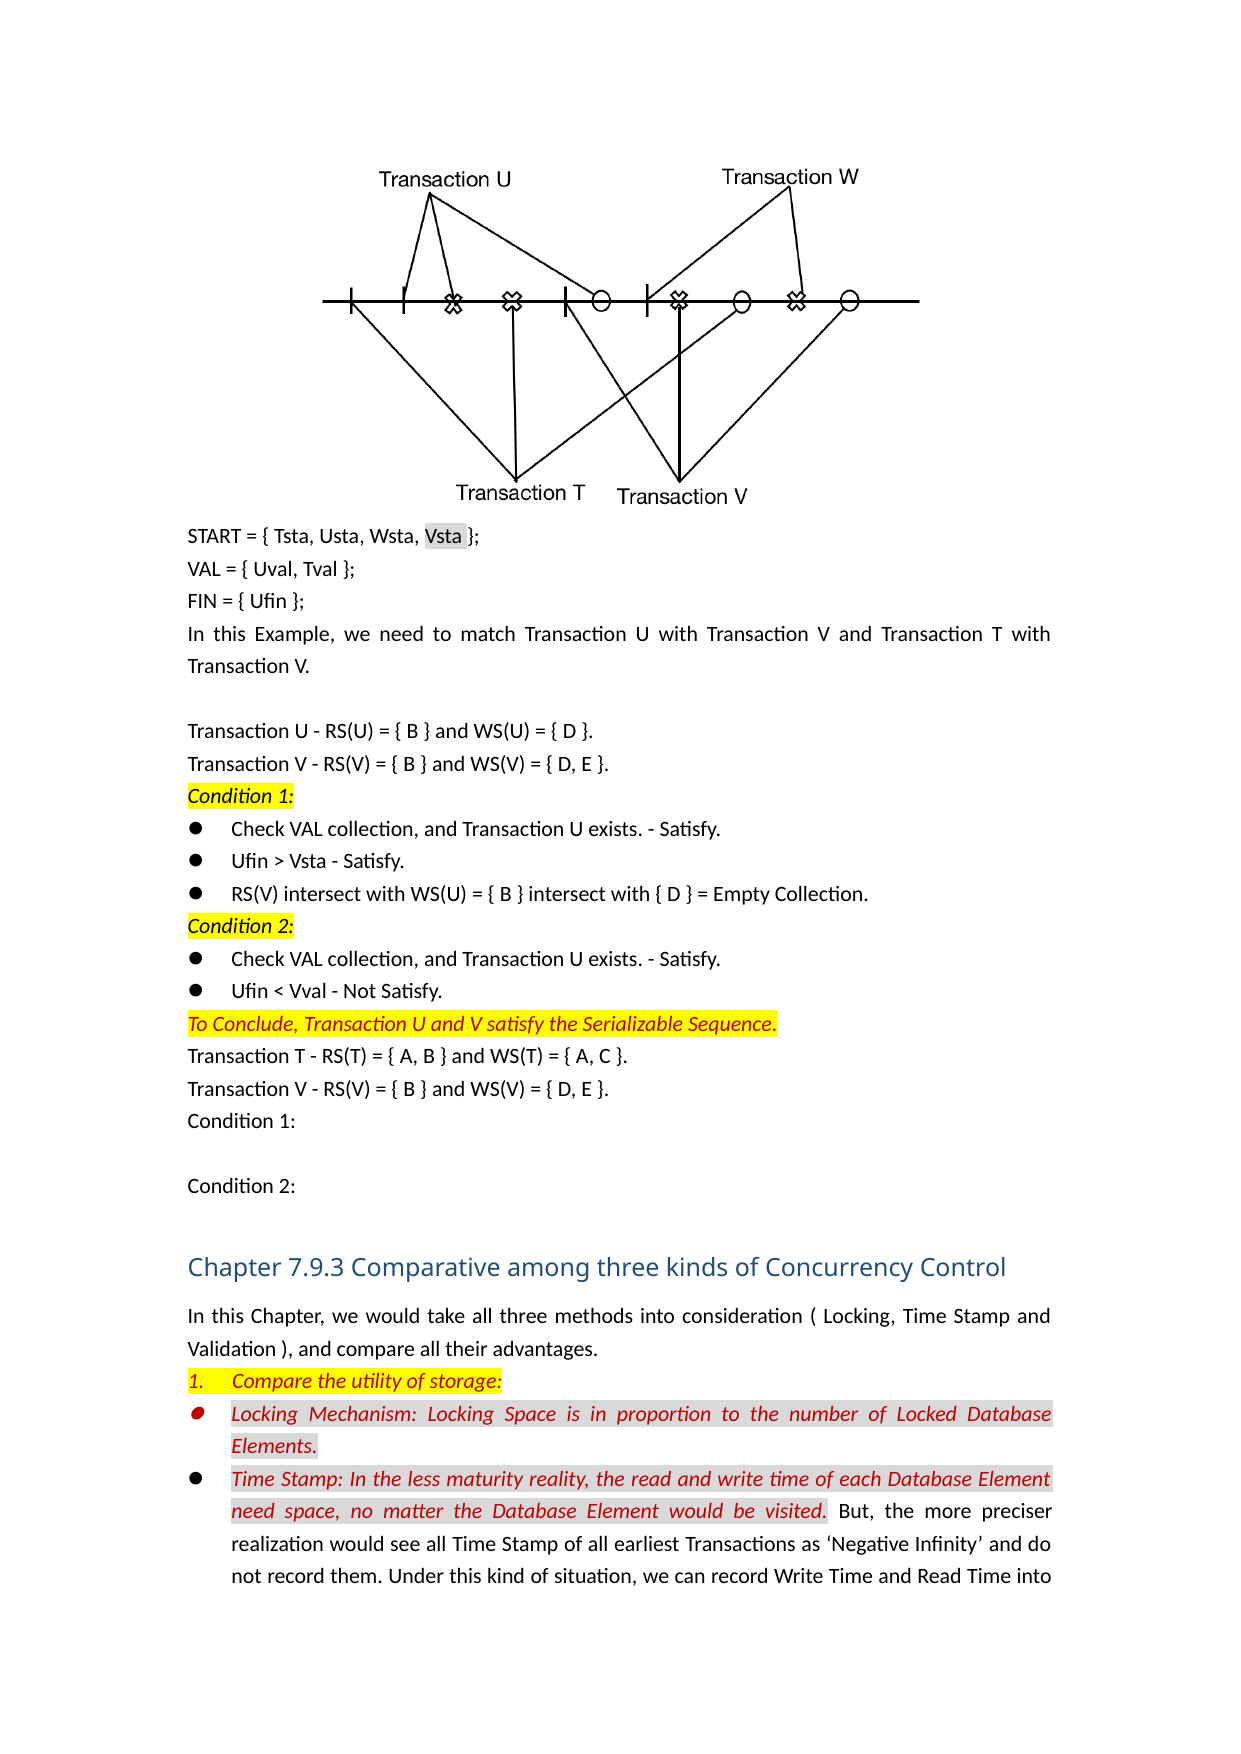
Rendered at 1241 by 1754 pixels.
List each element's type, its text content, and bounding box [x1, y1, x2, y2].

text In this Chapter, we would take all three methods into consideration ( Locking, Time Stamp and Validation ), and compare all their advantages. [187, 1299, 1053, 1364]
list FIN = { Ufin }; [187, 584, 1053, 617]
text Chapter 7.9.3 Comparative among three kinds of Concurrency Control [187, 1234, 1053, 1299]
list Check VAL collection, and Transaction U exists. - Satisfy. [187, 812, 1053, 844]
list Check VAL collection, and Transaction U exists. - Satisfy. [187, 942, 1053, 974]
list Ufin < Vval - Not Satisfy. [187, 974, 1053, 1007]
list Transaction U - RS(U) = { B } and WS(U) = { D }. [187, 714, 1053, 747]
list Ufin > Vsta - Satisfy. [187, 844, 1053, 877]
list RS(V) intersect with WS(U) = { B } intersect with { D } = Empty Collection. [187, 877, 1053, 909]
list In this Example, we need to match Transaction U with Transaction V and Transaction T with Transaction V. [187, 617, 1053, 682]
list Transaction V - RS(V) = { B } and WS(V) = { D, E }. [187, 1072, 1053, 1104]
list Condition 2: [187, 909, 1053, 942]
list Locking Mechanism: Locking Space is in proportion to the number of Locked Database Elements. [187, 1397, 1053, 1462]
list Condition 1: [187, 1104, 1053, 1137]
list VAL = { Uval, Tval }; [187, 552, 1053, 584]
list Transaction V - RS(V) = { B } and WS(V) = { D, E }. [187, 747, 1053, 779]
list Condition 2: [187, 1169, 1053, 1202]
list To Conclude, Transaction U and V satisfy the Serializable Sequence. [187, 1007, 1053, 1039]
picture [317, 162, 923, 511]
list Condition 1: [187, 779, 1053, 812]
list START = { Tsta, Usta, Wsta, Vsta }; [187, 519, 1053, 552]
list Transaction T - RS(T) = { A, B } and WS(T) = { A, C }. [187, 1039, 1053, 1072]
list Compare the utility of storage: [187, 1364, 1053, 1397]
